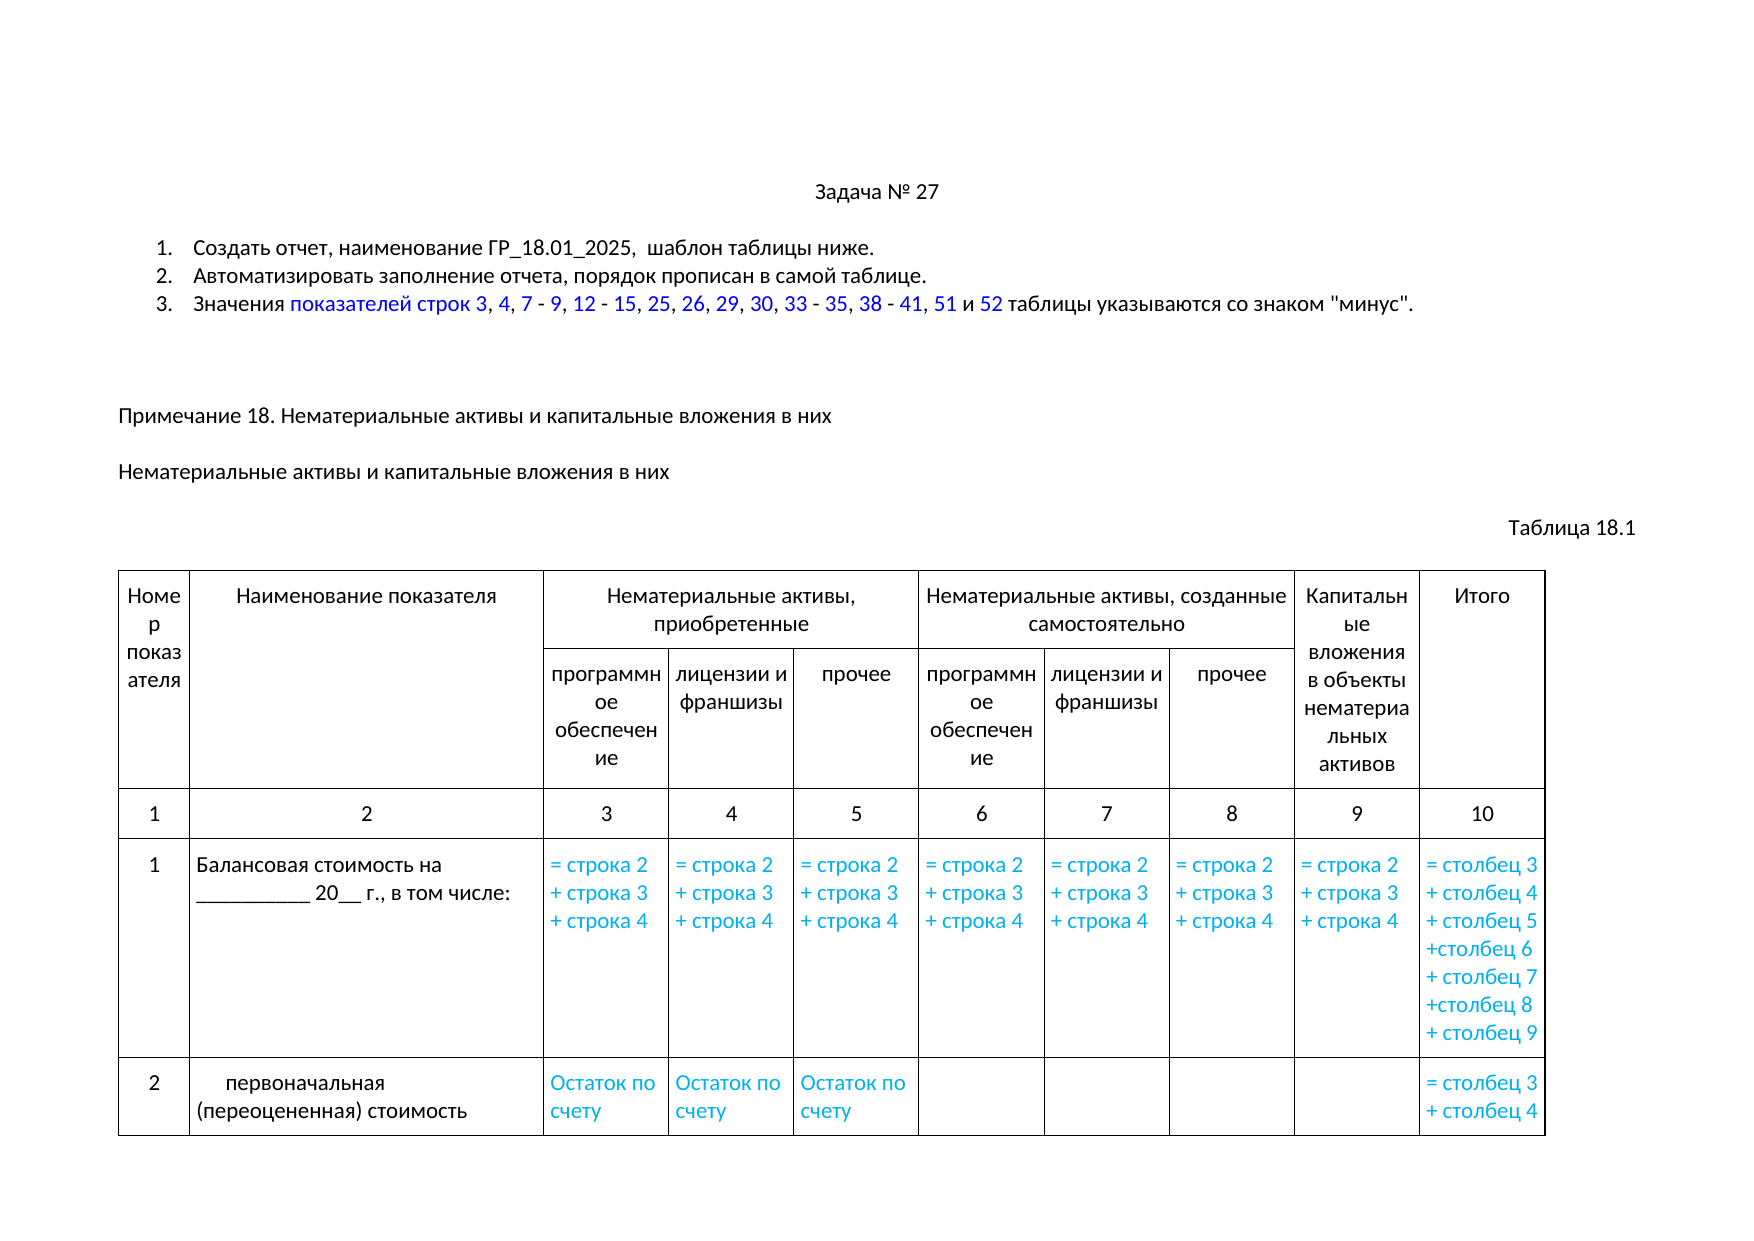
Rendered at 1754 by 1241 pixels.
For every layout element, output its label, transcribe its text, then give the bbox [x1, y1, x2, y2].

table_cell прочее [794, 649, 918, 788]
text Задача № 27 [118, 177, 1636, 205]
table_cell = столбец 3 + столбец 4 + столбец 5 +столбец 6 + столбец 7 +столбец 8 + столбец 9 [1420, 839, 1544, 1057]
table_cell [544, 1058, 668, 1135]
table_header Нематериальные активы, созданные самостоятельно [919, 571, 1294, 648]
table_cell 8 [1170, 789, 1294, 838]
table_header Капитальные вложения в объекты нематериальных активов [1295, 571, 1419, 788]
table_cell 5 [794, 789, 918, 838]
text Примечание 18. Нематериальные активы и капитальные вложения в них [118, 401, 1636, 429]
table_cell 2 [190, 789, 543, 838]
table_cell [669, 1058, 793, 1135]
table_cell 9 [1295, 789, 1419, 838]
table_header Наименование показателя [190, 571, 543, 788]
table_cell = строка 2 + строка 3 + строка 4 [1295, 839, 1419, 1057]
table_cell [1295, 1058, 1419, 1135]
table_cell = строка 2 + строка 3 + строка 4 [544, 839, 668, 1057]
table_header Номер показателя [119, 571, 189, 788]
table_cell программное обеспечение [544, 649, 668, 788]
table_cell лицензии и франшизы [1045, 649, 1169, 788]
table_cell 10 [1420, 789, 1544, 838]
table_cell 1 [119, 839, 189, 1057]
table_cell 6 [919, 789, 1044, 838]
text Нематериальные активы и капитальные вложения в них [118, 457, 1636, 485]
table_cell прочее [1170, 649, 1294, 788]
table_cell = строка 2 + строка 3 + строка 4 [1045, 839, 1169, 1057]
table_cell 4 [669, 789, 793, 838]
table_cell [794, 1058, 918, 1135]
table_cell программное обеспечение [919, 649, 1044, 788]
table_cell [1045, 1058, 1169, 1135]
table_header Нематериальные активы, приобретенные [544, 571, 918, 648]
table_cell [1420, 1058, 1544, 1135]
table_cell = строка 2 + строка 3 + строка 4 [1170, 839, 1294, 1057]
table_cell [190, 1058, 543, 1135]
table_cell = строка 2 + строка 3 + строка 4 [669, 839, 793, 1057]
list Значения показателей строк 3, 4, 7 - 9, 12 - 15, 25, 26, 29, 30, 33 - 35, 38 - 41, 51 и 52 таблицы указываются со знаком "минус". [156, 289, 1636, 317]
table_cell = строка 2 + строка 3 + строка 4 [794, 839, 918, 1057]
list Автоматизировать заполнение отчета, порядок прописан в самой таблице. [156, 261, 1636, 289]
table_header Итого [1420, 571, 1544, 788]
table_cell лицензии и франшизы [669, 649, 793, 788]
table_cell 2 [119, 1058, 189, 1135]
table_cell Балансовая стоимость на __________ 20__ г., в том числе: [190, 839, 543, 1057]
table_cell 3 [544, 789, 668, 838]
list Создать отчет, наименование ГР_18.01_2025, шаблон таблицы ниже. [156, 233, 1636, 261]
text Таблица 18.1 [118, 513, 1636, 541]
table_cell 1 [119, 789, 189, 838]
table_cell 7 [1045, 789, 1169, 838]
table_cell [1170, 1058, 1294, 1135]
table_cell [919, 1058, 1044, 1135]
table_cell = строка 2 + строка 3 + строка 4 [919, 839, 1044, 1057]
